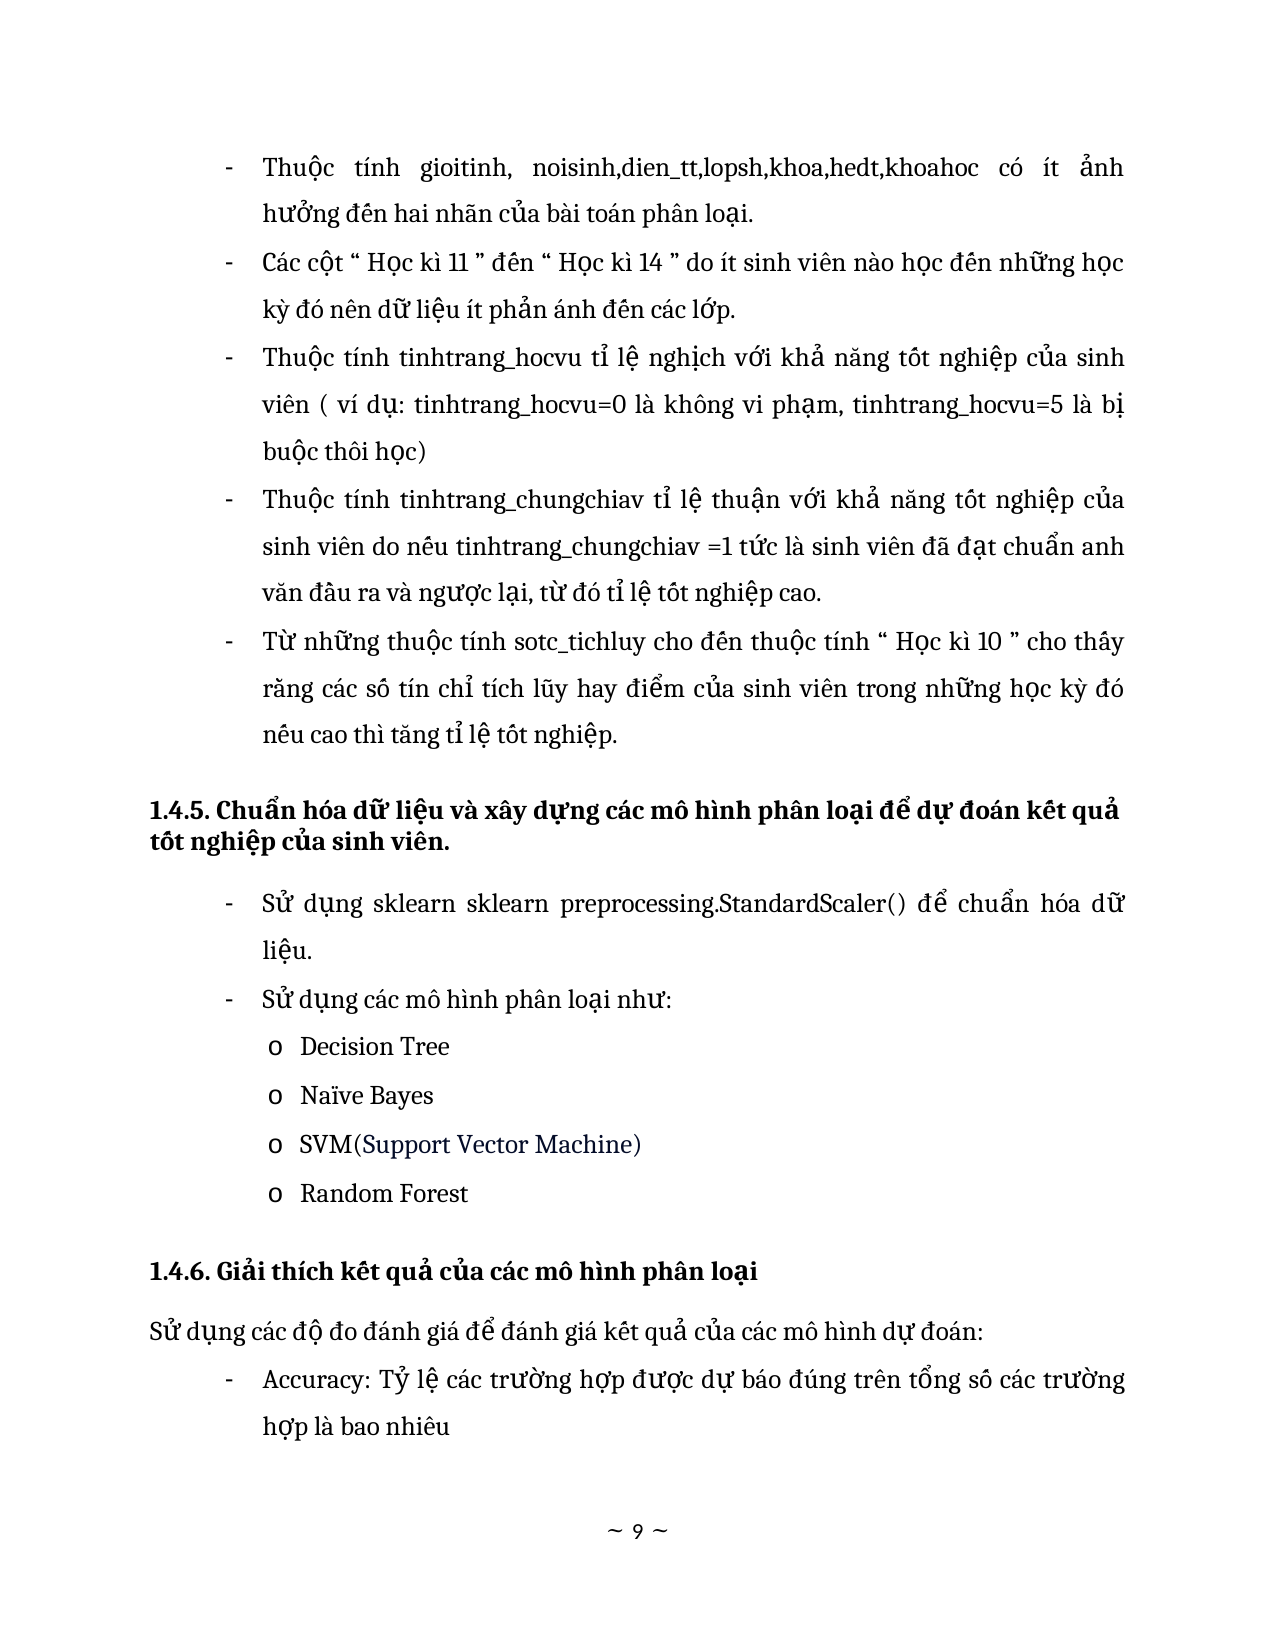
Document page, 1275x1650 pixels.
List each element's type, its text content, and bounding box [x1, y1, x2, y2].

list Thuộc tính gioitinh, noisinh,dien_tt,lopsh,khoa,hedt,khoahoc có ít ảnh hưởng đến hai nhãn của bài toán phân loại. [225, 150, 1125, 230]
text Sử dụng các độ đo đánh giá để đánh giá kết quả của các mô hình dự đoán: [150, 1316, 1125, 1347]
subtitle 1.4.6. Giải thích kết quả của các mô hình phân loại [150, 1256, 1125, 1287]
subtitle 1.4.5. Chuẩn hóa dữ liệu và xây dựng các mô hình phân loại để dự đoán kết quả tốt nghiệp của sinh viên. [150, 795, 1125, 857]
list SVM(Support Vector Machine) [267, 1129, 1125, 1161]
list Sử dụng các mô hình phân loại như: [225, 982, 1125, 1015]
list Từ những thuộc tính sotc_tichluy cho đến thuộc tính “ Học kì 10 ” cho thấy rằng các số tín chỉ tích lũy hay điểm của sinh viên trong những học kỳ đó nếu cao thì tăng tỉ lệ tốt nghiệp. [225, 624, 1125, 751]
list Các cột “ Học kì 11 ” đến “ Học kì 14 ” do ít sinh viên nào học đến những học kỳ đó nên dữ liệu ít phản ánh đến các lớp. [225, 245, 1125, 325]
list Random Forest [267, 1178, 1125, 1210]
list Thuộc tính tinhtrang_hocvu tỉ lệ nghịch với khả năng tốt nghiệp của sinh viên ( ví dụ: tinhtrang_hocvu=0 là không vi phạm, tinhtrang_hocvu=5 là bị buộc thôi học) [225, 340, 1125, 467]
list Decision Tree [267, 1031, 1125, 1064]
list Sử dụng sklearn sklearn preprocessing.StandardScaler() để chuẩn hóa dữ liệu. [225, 887, 1125, 966]
list Accuracy: Tỷ lệ các trường hợp được dự báo đúng trên tổng số các trường hợp là bao nhiêu [225, 1362, 1125, 1442]
list Thuộc tính tinhtrang_chungchiav tỉ lệ thuận với khả năng tốt nghiệp của sinh viên do nếu tinhtrang_chungchiav =1 tức là sinh viên đã đạt chuẩn anh văn đầu ra và ngược lại, từ đó tỉ lệ tốt nghiệp cao. [225, 482, 1125, 609]
list Naïve Bayes [267, 1080, 1125, 1113]
